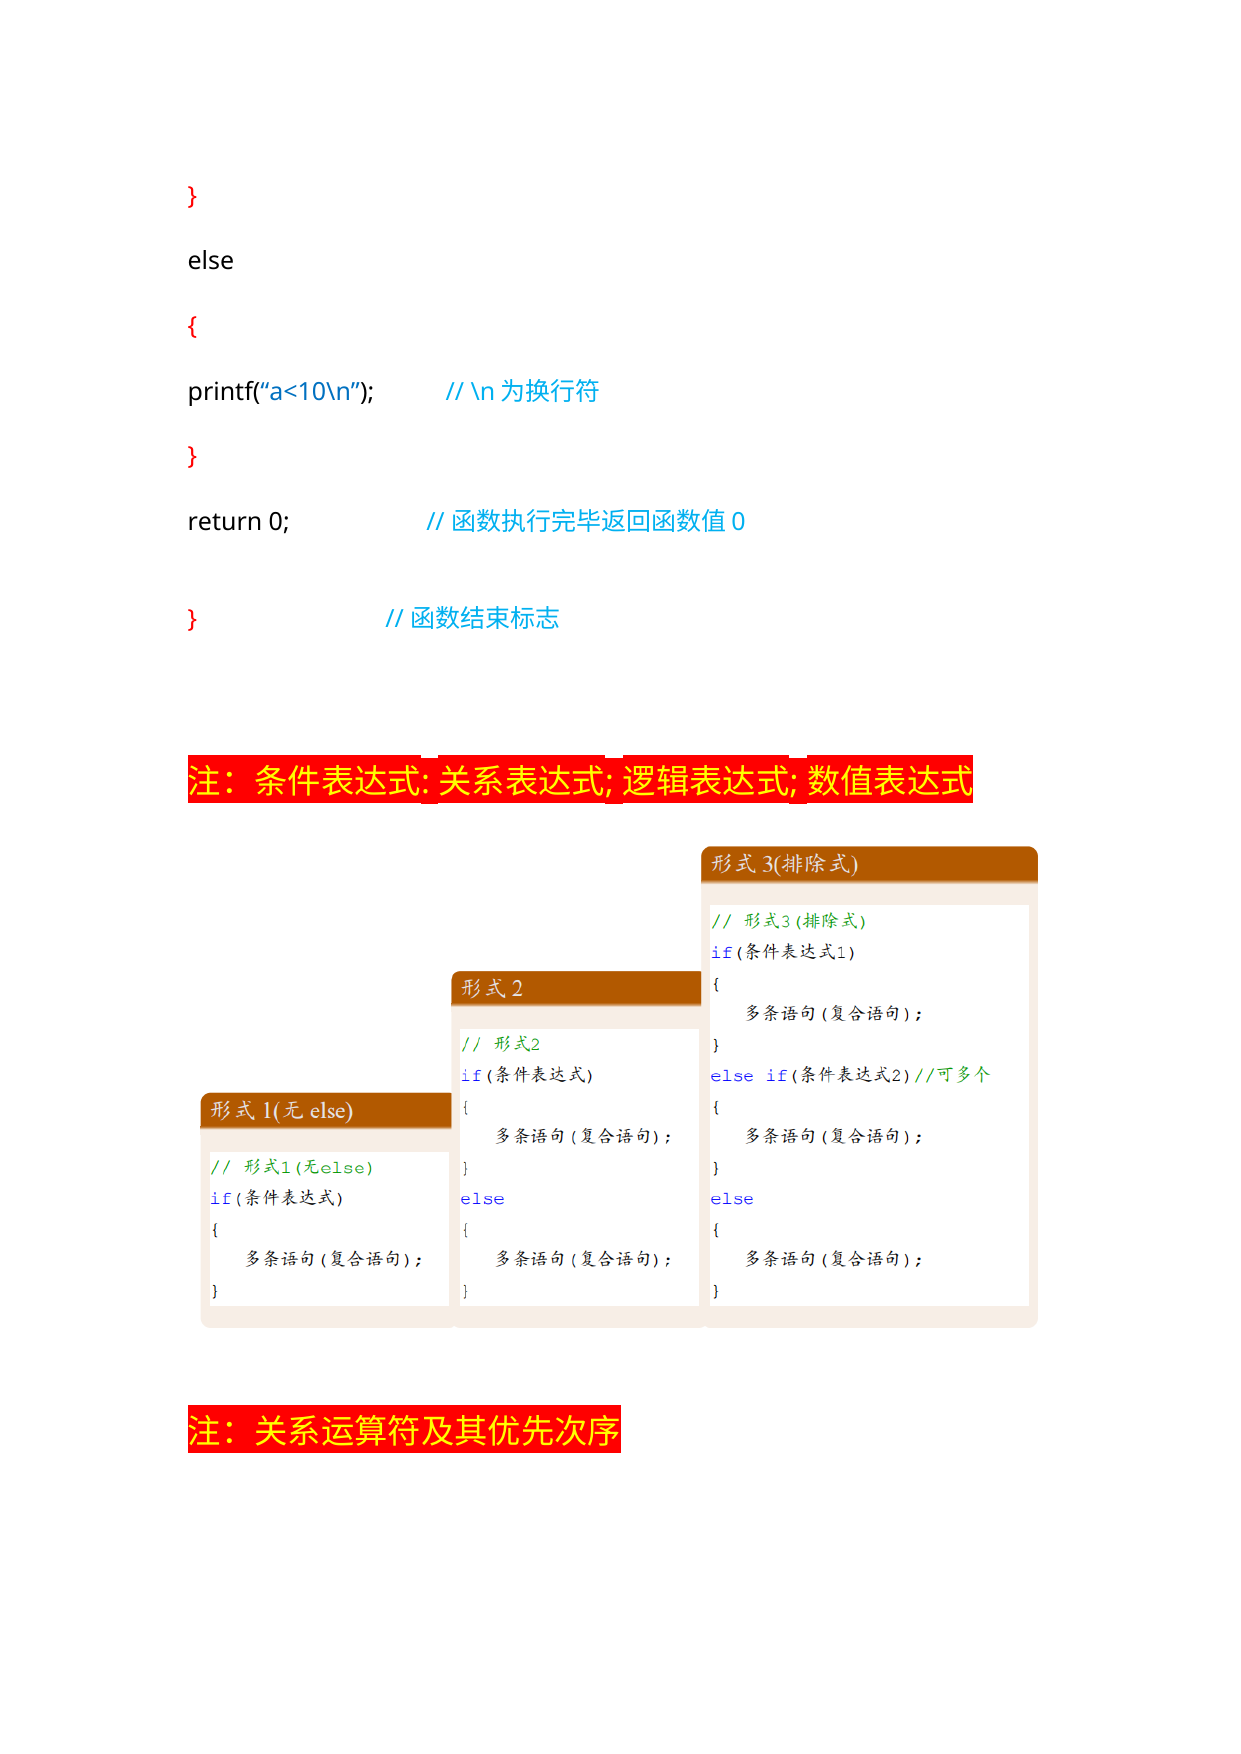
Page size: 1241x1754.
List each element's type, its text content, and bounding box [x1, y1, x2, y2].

text } [187, 422, 1053, 487]
text else [187, 227, 1053, 292]
text { [187, 292, 1053, 357]
text return 0; // 函数执行完毕返回函数值0 [187, 487, 1053, 552]
text } // 函数结束标志 [187, 584, 1053, 649]
picture [197, 844, 1043, 1332]
text } [187, 162, 1053, 227]
text 注：关系运算符及其优先次序 [187, 1397, 1053, 1462]
text 注：条件表达式: 关系表达式; 逻辑表达式; 数值表达式 [144, 747, 1053, 812]
text printf(“a<10\n”); // \n为换行符 [187, 357, 1053, 422]
